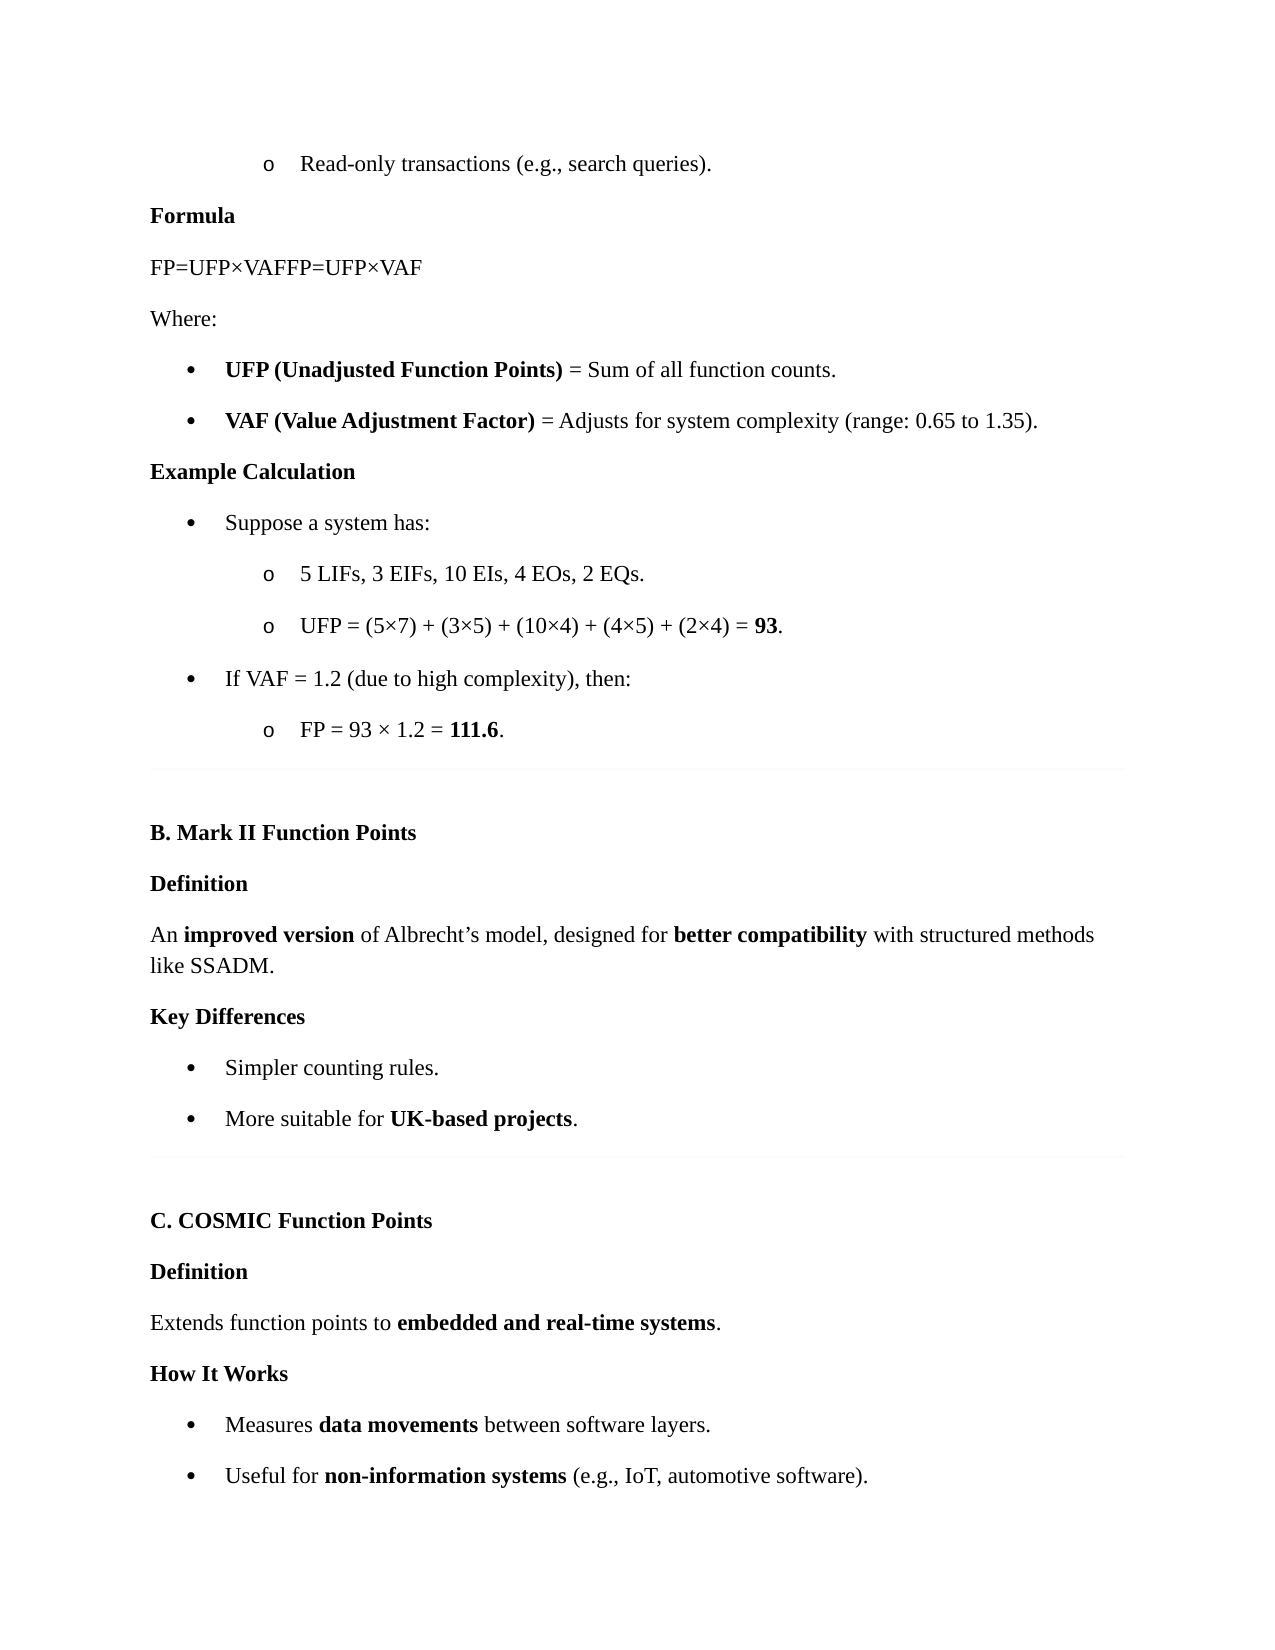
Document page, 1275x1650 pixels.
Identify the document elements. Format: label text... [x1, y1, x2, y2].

text C. COSMIC Function Points [150, 1207, 1125, 1233]
list More suitable for UK-based projects. [187, 1105, 1125, 1131]
list UFP (Unadjusted Function Points) = Sum of all function counts. [187, 356, 1125, 382]
text An improved version of Albrecht’s model, designed for better compatibility with structured methods like SSADM. [150, 921, 1125, 978]
list UFP = (5×7) + (3×5) + (10×4) + (4×5) + (2×4) = 93. [262, 612, 1125, 640]
text Extends function points to embedded and real-time systems. [150, 1309, 1125, 1335]
list Useful for non-information systems (e.g., IoT, automotive software). [187, 1462, 1125, 1488]
text B. Mark II Function Points [150, 819, 1125, 846]
text Formula [150, 202, 1125, 229]
list VAF (Value Adjustment Factor) = Adjusts for system complexity (range: 0.65 to 1.35). [187, 407, 1125, 433]
list If VAF = 1.2 (due to high complexity), then: [187, 665, 1125, 691]
text Definition [150, 870, 1125, 897]
text Definition [150, 1258, 1125, 1284]
text Key Differences [150, 1003, 1125, 1029]
text Example Calculation [150, 458, 1125, 484]
list Measures data movements between software layers. [187, 1411, 1125, 1437]
text How It Works [150, 1360, 1125, 1386]
list FP = 93 × 1.2 = 111.6. [262, 716, 1125, 743]
list Simpler counting rules. [187, 1054, 1125, 1080]
list Read-only transactions (e.g., search queries). [262, 150, 1125, 178]
list Suppose a system has: [187, 509, 1125, 535]
text FP=UFP×VAFFP=UFP×VAF [150, 253, 1125, 280]
text Where: [150, 304, 1125, 331]
list 5 LIFs, 3 EIFs, 10 EIs, 4 EOs, 2 EQs. [262, 560, 1125, 587]
